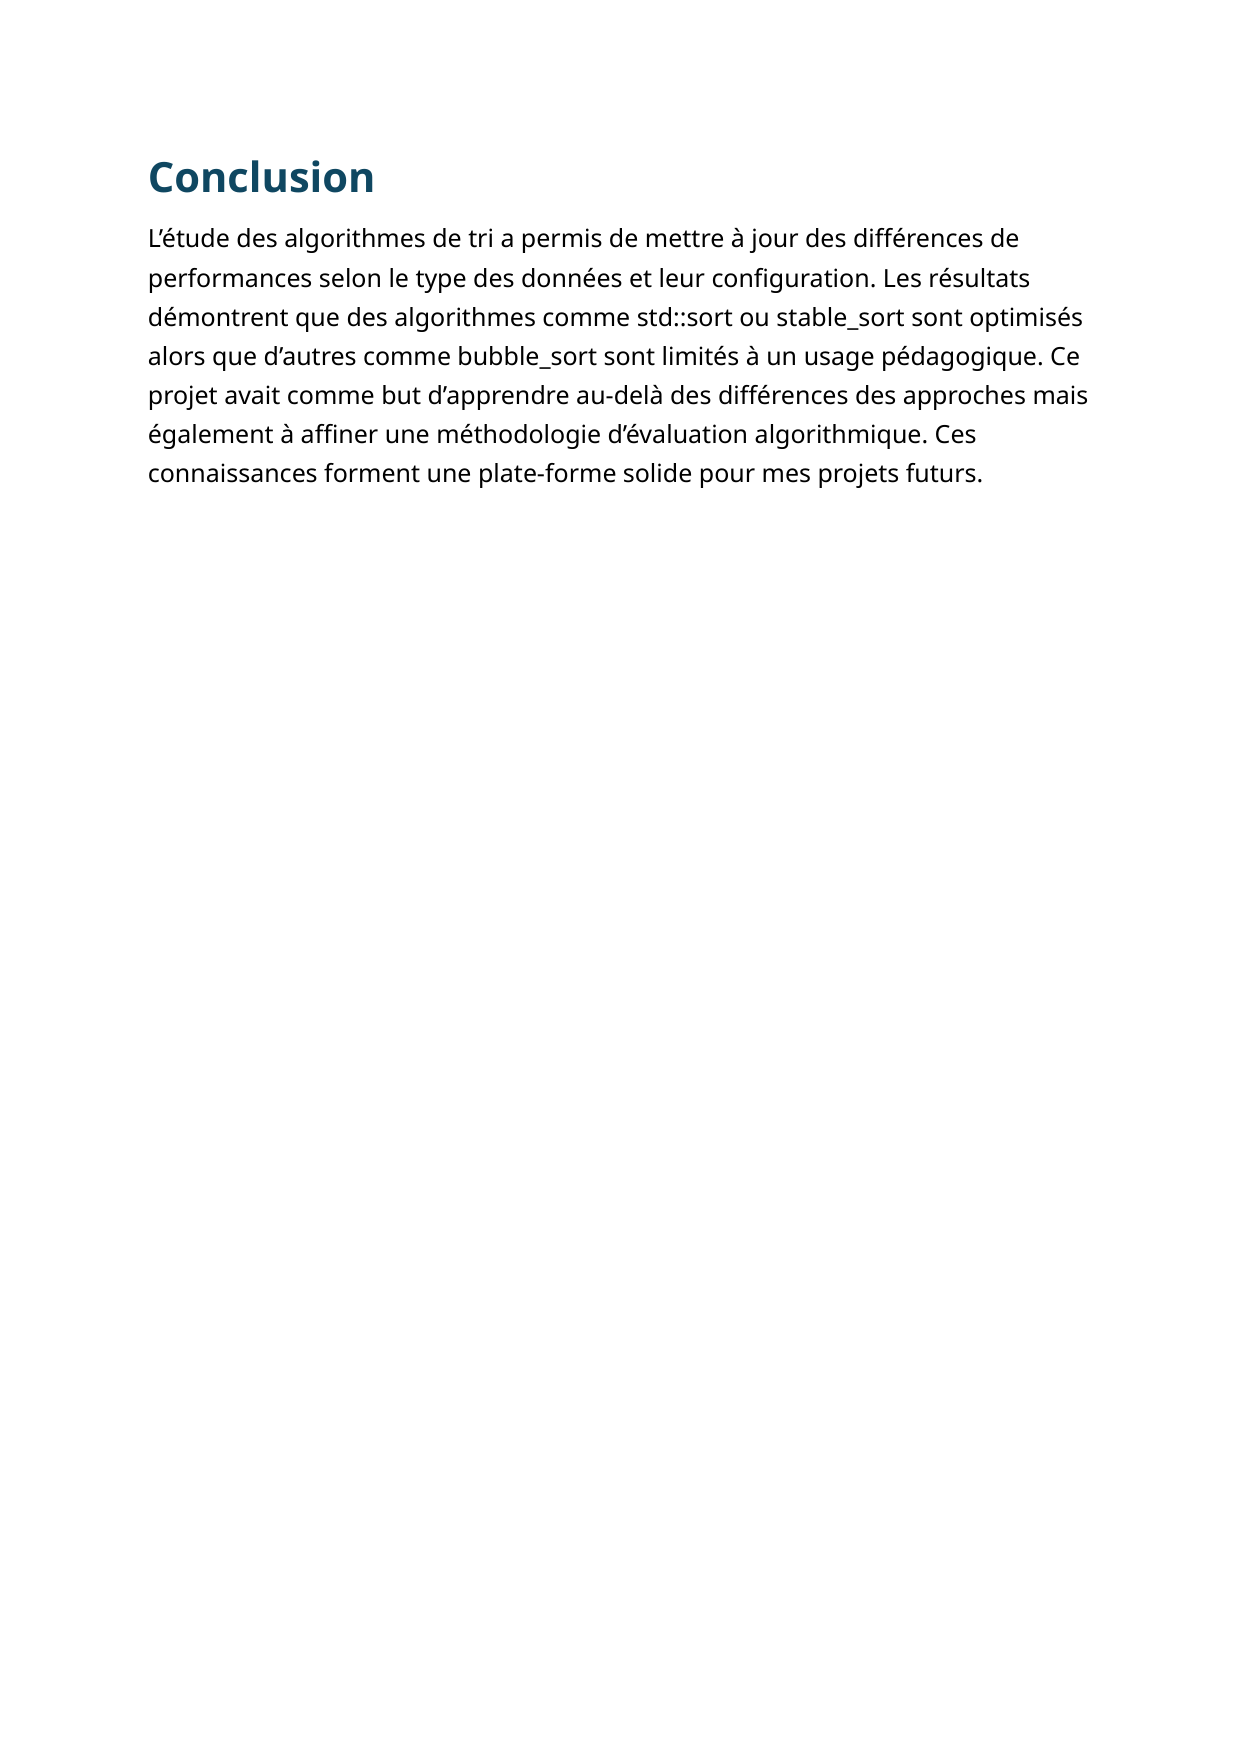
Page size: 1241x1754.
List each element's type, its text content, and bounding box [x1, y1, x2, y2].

text L’étude des algorithmes de tri a permis de mettre à jour des différences de performances selon le type des données et leur configuration. Les résultats démontrent que des algorithmes comme std::sort ou stable_sort sont optimisés alors que d’autres comme bubble_sort sont limités à un usage pédagogique. Ce projet avait comme but d’apprendre au-delà des différences des approches mais également à affiner une méthodologie d’évaluation algorithmique. Ces connaissances forment une plate-forme solide pour mes projets futurs. [148, 221, 1093, 490]
subtitle Conclusion [148, 148, 1093, 204]
